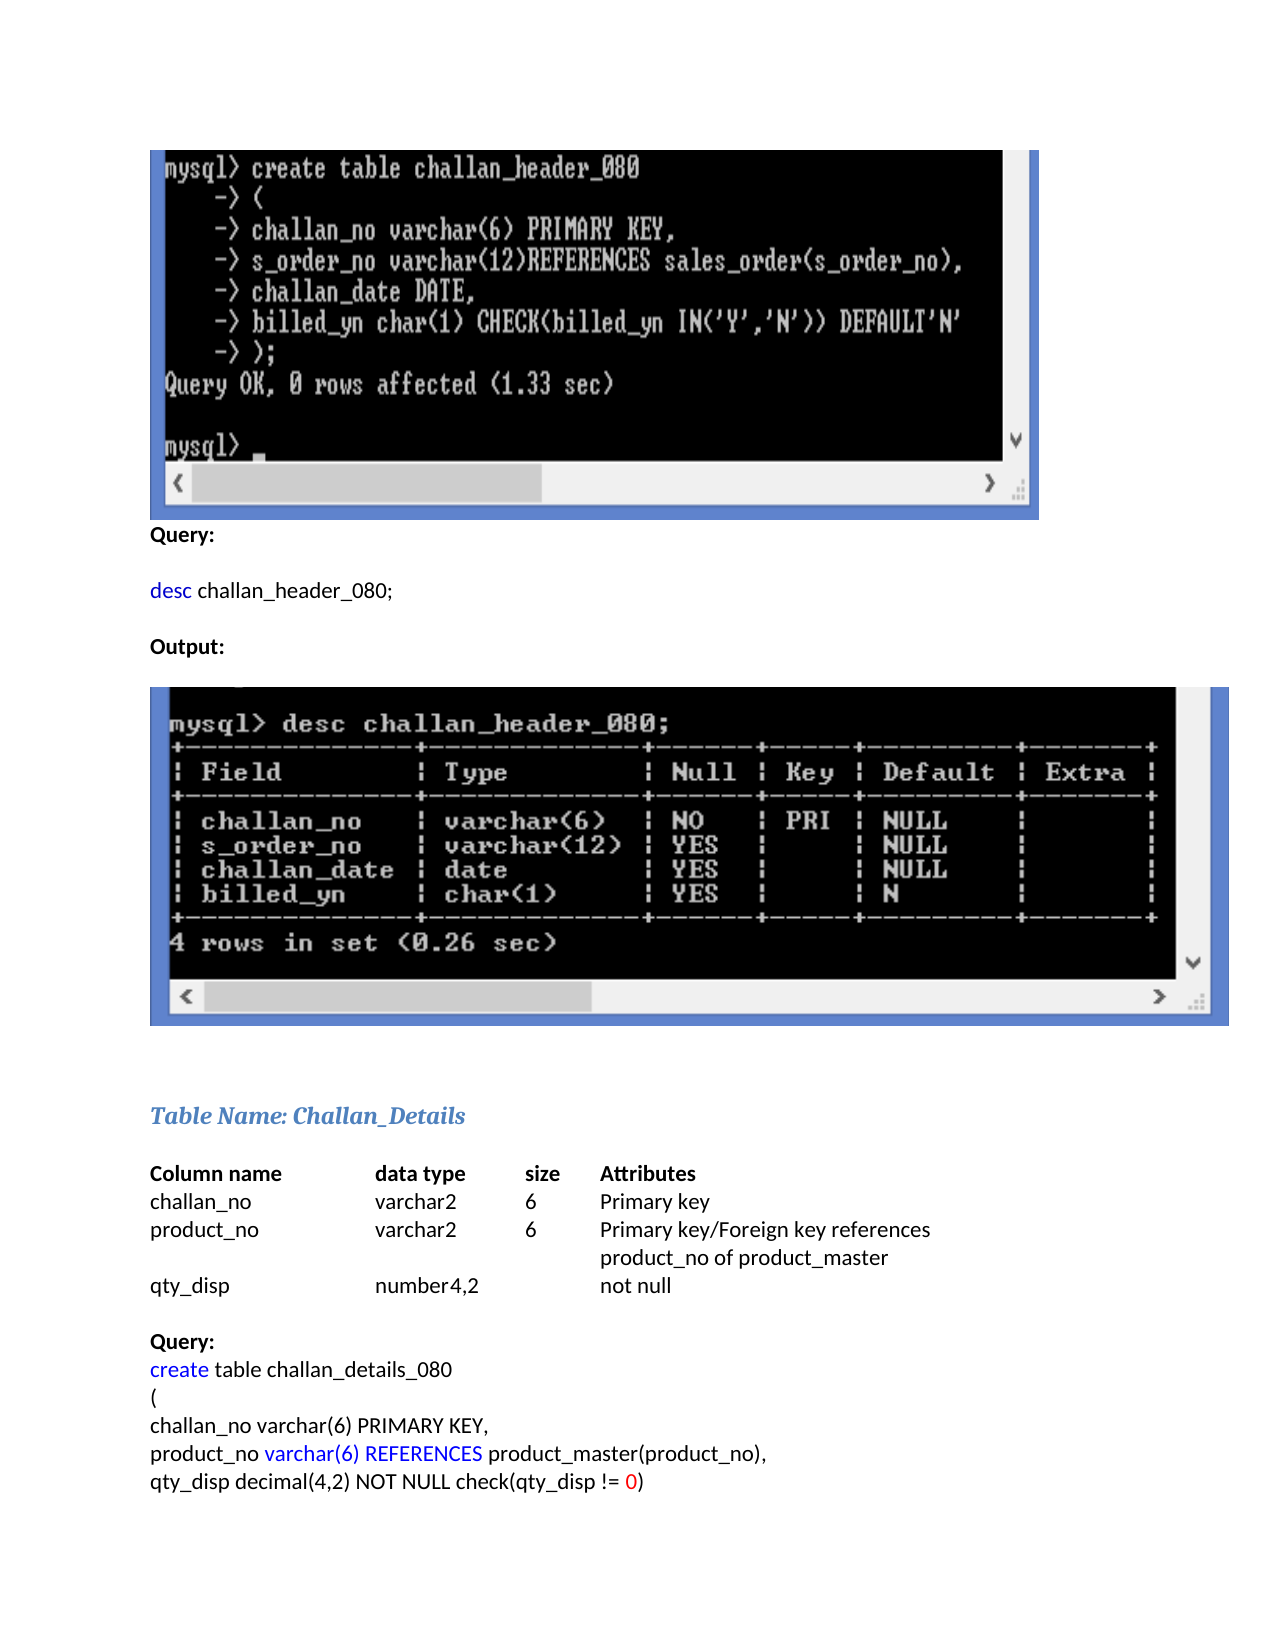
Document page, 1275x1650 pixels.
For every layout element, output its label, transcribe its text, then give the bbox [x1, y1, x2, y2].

text Query: [150, 1327, 1125, 1355]
text qty_disp number 4,2 not null [150, 1271, 1125, 1299]
text desc challan_header_080; [150, 576, 1125, 604]
text qty_disp decimal(4,2) NOT NULL check(qty_disp != 0) [150, 1467, 1125, 1495]
text Output: [150, 632, 1125, 660]
text product_no varchar2 6 Primary key/Foreign key references [150, 1215, 1125, 1243]
text ( [150, 1383, 1125, 1411]
text product_no of product_master [150, 1243, 1125, 1271]
text product_no varchar(6) REFERENCES product_master(product_no), [150, 1439, 1125, 1467]
text create table challan_details_080 [150, 1355, 1125, 1383]
subtitle Table Name: Challan_Details [150, 1102, 1125, 1131]
text Column name data type size Attributes [150, 1159, 1125, 1187]
text challan_no varchar2 6 Primary key [150, 1187, 1125, 1215]
picture [150, 150, 1039, 520]
picture [150, 687, 1229, 1026]
text Query: [150, 520, 1125, 548]
text challan_no varchar(6) PRIMARY KEY, [150, 1411, 1125, 1439]
